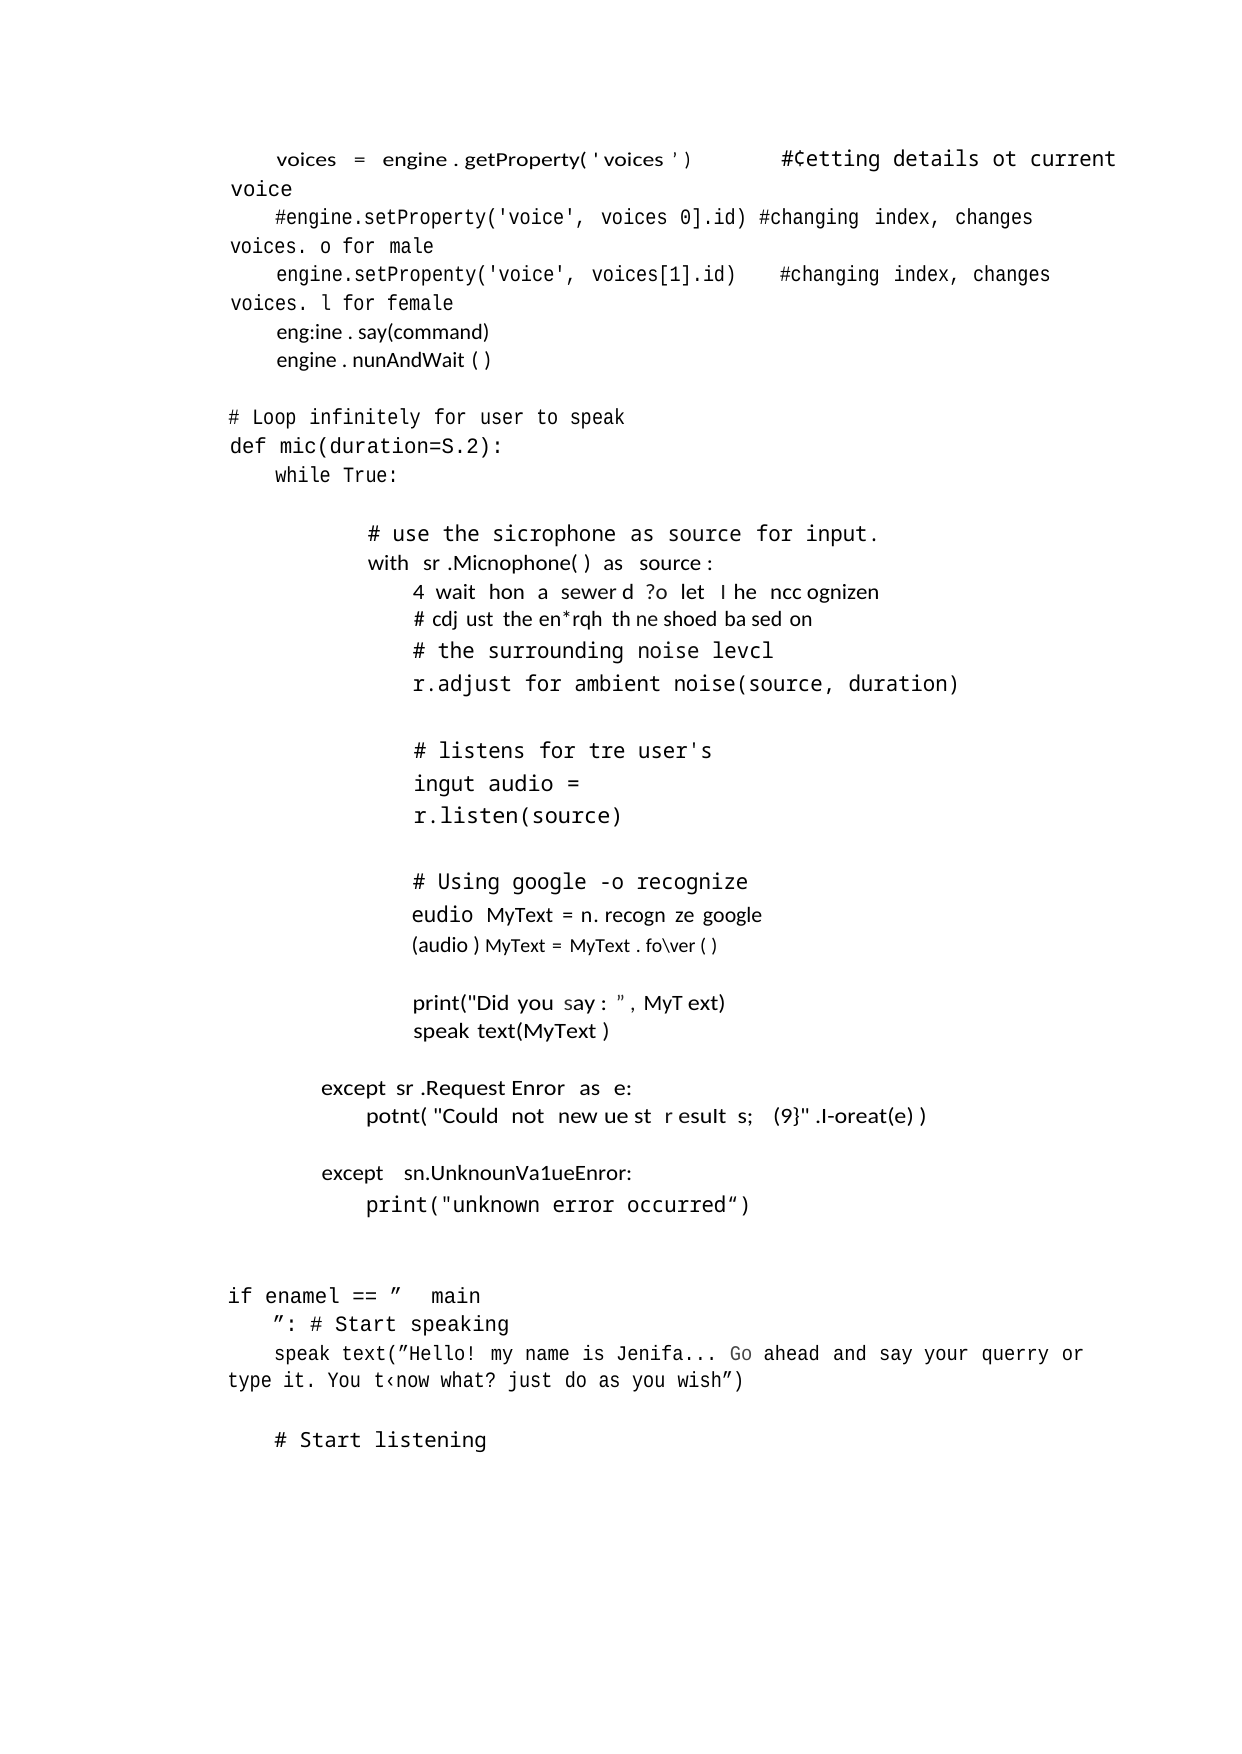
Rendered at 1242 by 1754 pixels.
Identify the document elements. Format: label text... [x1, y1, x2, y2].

text speak text(”Hello! my name is Jenifa... Go ahead and say your querry or [274, 1343, 1171, 1366]
text # Loop infinitely for user to speak def mic(duration=S.2): [228, 406, 642, 460]
text # Start listening [274, 1426, 1171, 1454]
text eng:ine . say(command) [276, 320, 1171, 344]
text except sr .Request Enror as e: [321, 1074, 1171, 1101]
text # use the sicrophone as source for input. [368, 518, 1171, 548]
text #engine.setProperty('voice', voices 0].id) #changing index, changes voices. o for male [230, 206, 1111, 259]
text # listens for tre user's ingut audio = r.listen(source) [413, 735, 785, 830]
text potnt( "Could not new ue st r esuIt s; (9}" .I-oreat(e) ) [366, 1102, 1171, 1129]
text engine . nunAndWait ( ) [276, 346, 1171, 373]
text if enamel == ” main ”: # Start speaking [227, 1285, 525, 1338]
text print("Did you say : ” , MyT ext) speak text(MyText ) [412, 989, 734, 1044]
text voice [230, 178, 1171, 203]
text voices = engine . getProperty( ' voices ’ ) #¢etting details ot current [276, 143, 1171, 173]
text while True: [275, 464, 1171, 487]
text # Using google -o recognize eudio MyText = n. recogn ze google (audio ) MyText = MyText . fo\ver ( ) [411, 866, 818, 958]
text engine.setPropenty('voice', voices[1].id) #changing index, changes voices. l for female [230, 263, 1054, 316]
text # the surrounding noise levcl [413, 635, 1171, 665]
text 4 wait hon a sewer d ?o let I he ncc ognizen # cdj ust the en*rqh th ne shoed ba sed on [413, 578, 884, 632]
text print("unknown error occurred“) [366, 1189, 1171, 1219]
text r.adjust for ambient noise(source, duration) [412, 668, 1171, 698]
text type it. You t‹now what? just do as you wish”) [227, 1369, 1171, 1394]
text except sn.UnknounVa1ueEnror: [321, 1159, 1171, 1186]
text with sr .Micnophone( ) as source : [368, 549, 1171, 576]
